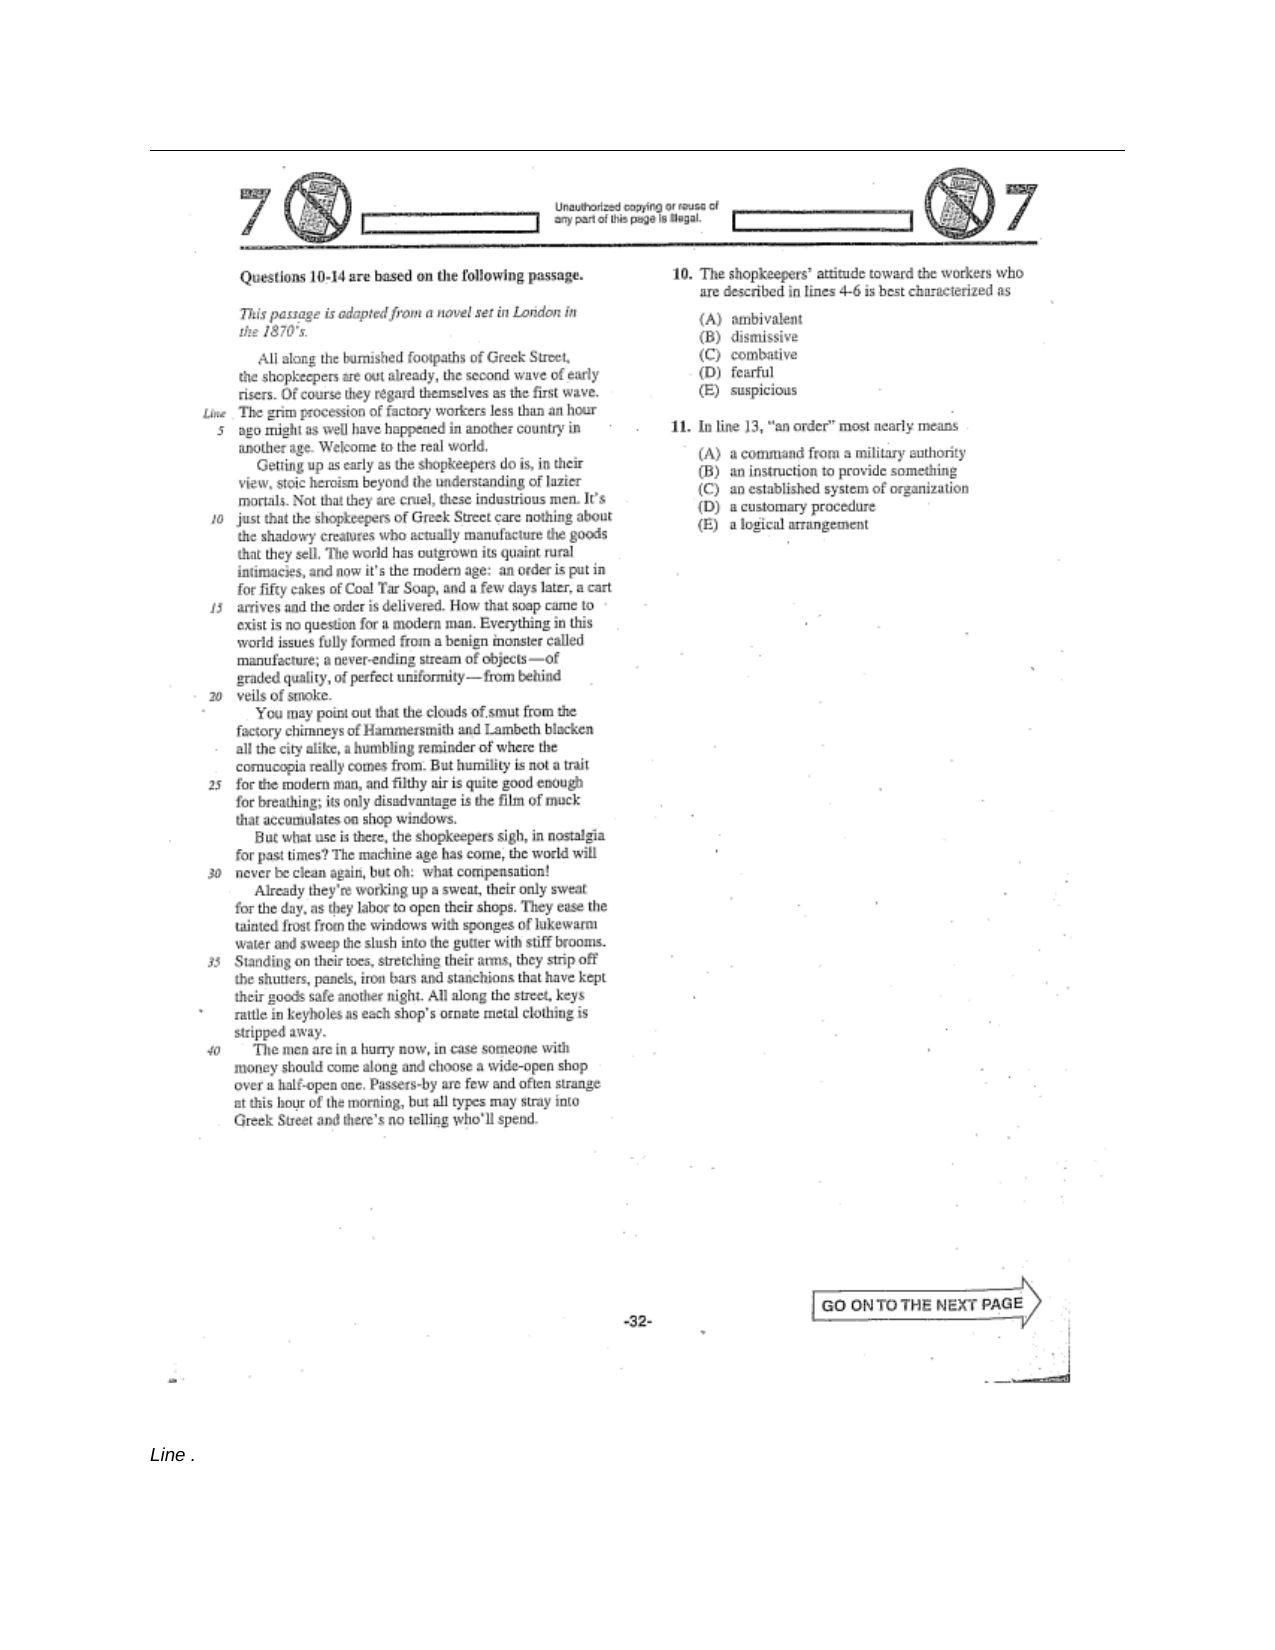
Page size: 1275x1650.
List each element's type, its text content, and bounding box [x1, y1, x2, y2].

text Line . [150, 1443, 1125, 1465]
picture [150, 153, 1121, 1410]
